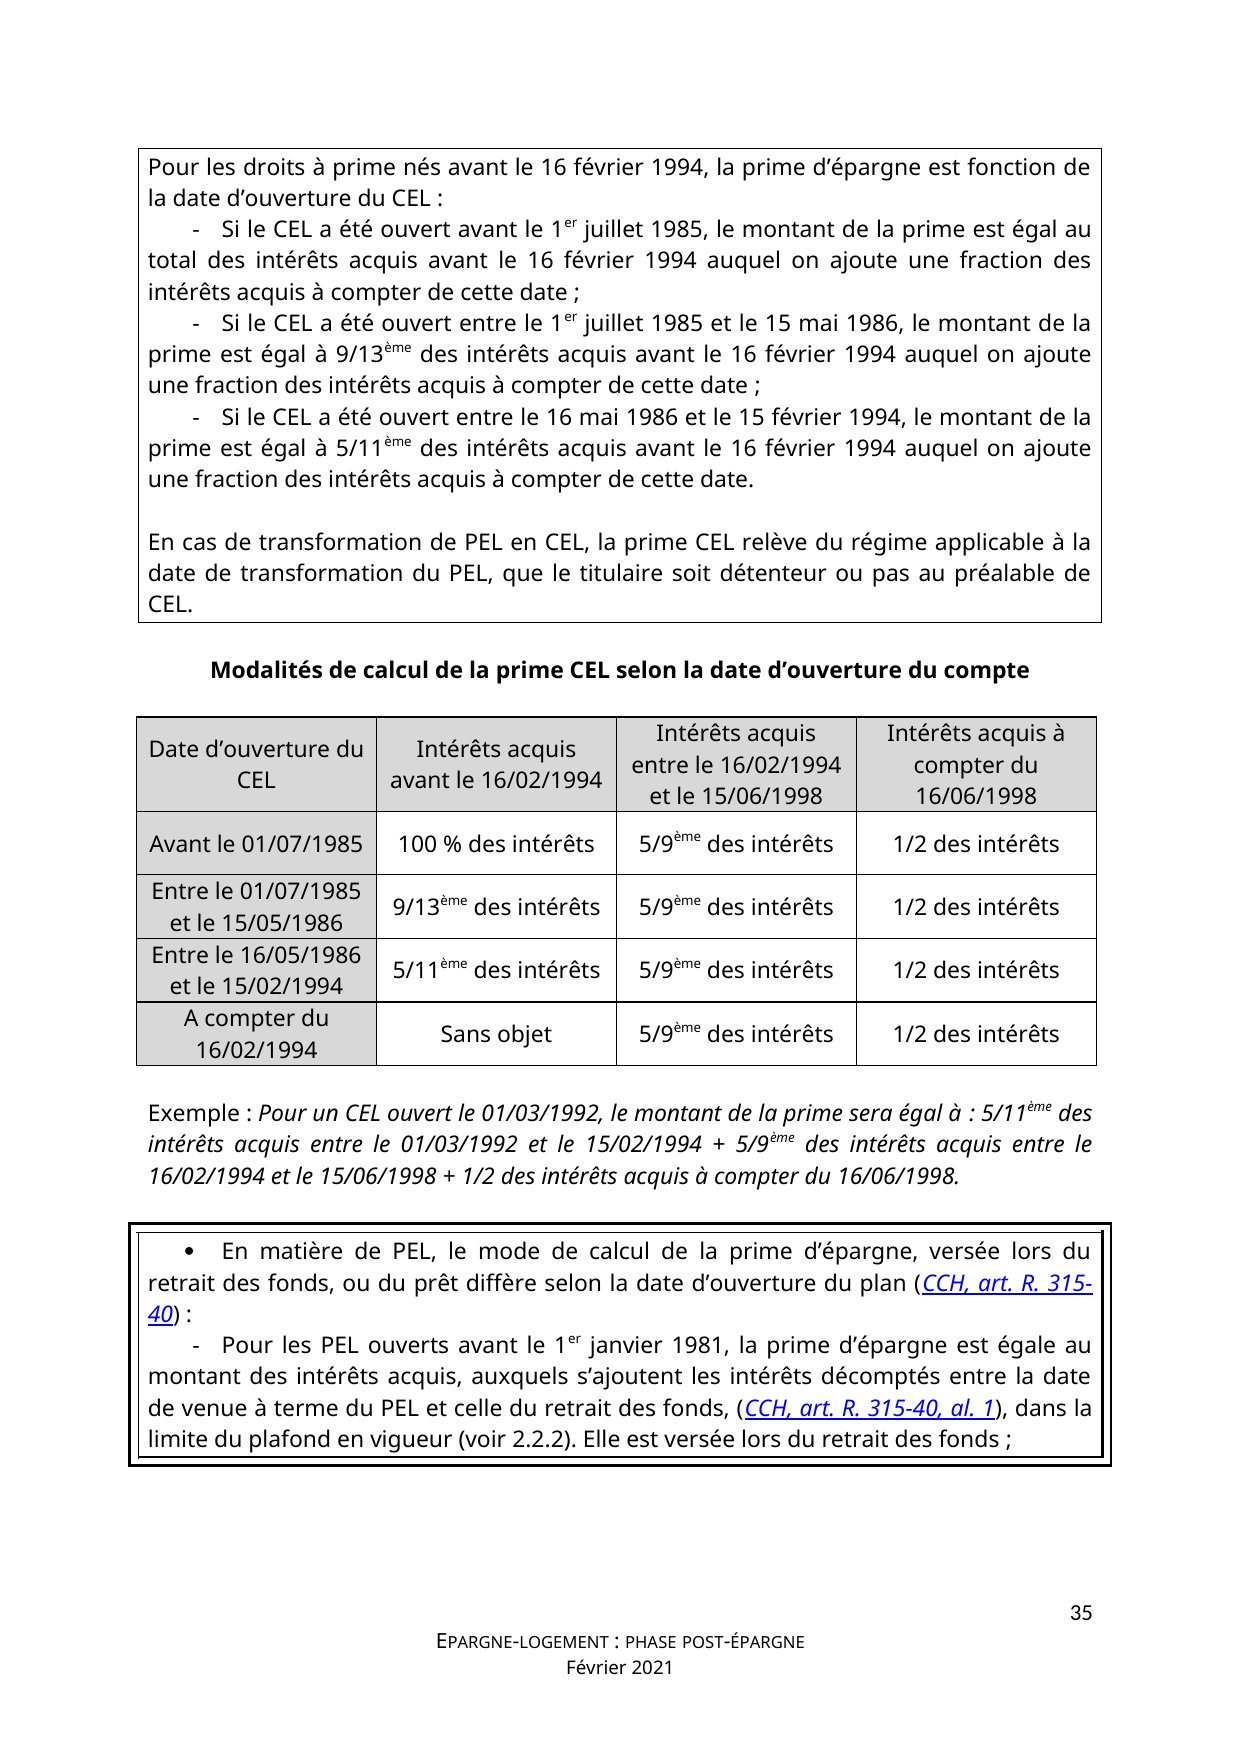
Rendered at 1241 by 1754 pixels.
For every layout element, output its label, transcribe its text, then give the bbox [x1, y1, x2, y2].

table_cell A compter du 16/02/1994 [137, 1003, 376, 1065]
table_cell 5/9ème des intérêts [617, 939, 856, 1001]
table_cell 5/9ème des intérêts [617, 1003, 856, 1065]
table_cell Avant le 01/07/1985 [137, 812, 376, 874]
table_cell Entre le 16/05/1986 et le 15/02/1994 [137, 939, 376, 1001]
table_cell 100 % des intérêts [377, 812, 616, 874]
table_header Intérêts acquis à compter du 16/06/1998 [857, 718, 1096, 811]
list Pour les PEL ouverts avant le 1er janvier 1981, la prime d’épargne est égale au montant des intérêts acquis, auxquels s’ajoutent les intérêts décomptés entre la date de venue à terme du PEL et celle du retrait des fonds, (CCH, art. R. 315-40, al. 1), dans la limite du plafond en vigueur (voir 2.2.2). Elle est versée lors du retrait des fonds ; [131, 1316, 1110, 1464]
text Pour les droits à prime nés avant le 16 février 1994, la prime d’épargne est fonction de la date d’ouverture du CEL : [139, 149, 1101, 213]
table_header Date d’ouverture du CEL [137, 718, 376, 811]
table_cell 1/2 des intérêts [857, 939, 1096, 1001]
table_header Intérêts acquis avant le 16/02/1994 [377, 718, 616, 811]
list Si le CEL a été ouvert entre le 16 mai 1986 et le 15 février 1994, le montant de la prime est égal à 5/11ème des intérêts acquis avant le 16 février 1994 auquel on ajoute une fraction des intérêts acquis à compter de cette date. [148, 401, 1093, 494]
table_cell 9/13ème des intérêts [377, 875, 616, 938]
table_cell 5/11ème des intérêts [377, 939, 616, 1001]
text Modalités de calcul de la prime CEL selon la date d’ouverture du compte [148, 654, 1093, 685]
table_cell 1/2 des intérêts [857, 875, 1096, 938]
table_cell Sans objet [377, 1003, 616, 1065]
list Si le CEL a été ouvert avant le 1er juillet 1985, le montant de la prime est égal au total des intérêts acquis avant le 16 février 1994 auquel on ajoute une fraction des intérêts acquis à compter de cette date ; [148, 213, 1093, 307]
text En cas de transformation de PEL en CEL, la prime CEL relève du régime applicable à la date de transformation du PEL, que le titulaire soit détenteur ou pas au préalable de CEL. [139, 523, 1101, 622]
table_cell 1/2 des intérêts [857, 1003, 1096, 1065]
table_cell 1/2 des intérêts [857, 812, 1096, 874]
table_cell 5/9ème des intérêts [617, 875, 856, 938]
text Exemple : Pour un CEL ouvert le 01/03/1992, le montant de la prime sera égal à : 5/11ème des intérêts acquis entre le 01/03/1992 et le 15/02/1994 + 5/9ème des intérêts acquis entre le 16/02/1994 et le 15/06/1998 + 1/2 des intérêts acquis à compter du 16/06/1998. [148, 1097, 1093, 1191]
table_header Intérêts acquis entre le 16/02/1994 et le 15/06/1998 [617, 718, 856, 811]
table_cell 5/9ème des intérêts [617, 812, 856, 874]
table_cell Entre le 01/07/1985 et le 15/05/1986 [137, 875, 376, 938]
list En matière de PEL, le mode de calcul de la prime d’épargne, versée lors du retrait des fonds, ou du prêt diffère selon la date d’ouverture du plan (CCH, art. R. 315-40) : [131, 1225, 1110, 1316]
list Si le CEL a été ouvert entre le 1er juillet 1985 et le 15 mai 1986, le montant de la prime est égal à 9/13ème des intérêts acquis avant le 16 février 1994 auquel on ajoute une fraction des intérêts acquis à compter de cette date ; [148, 307, 1093, 401]
